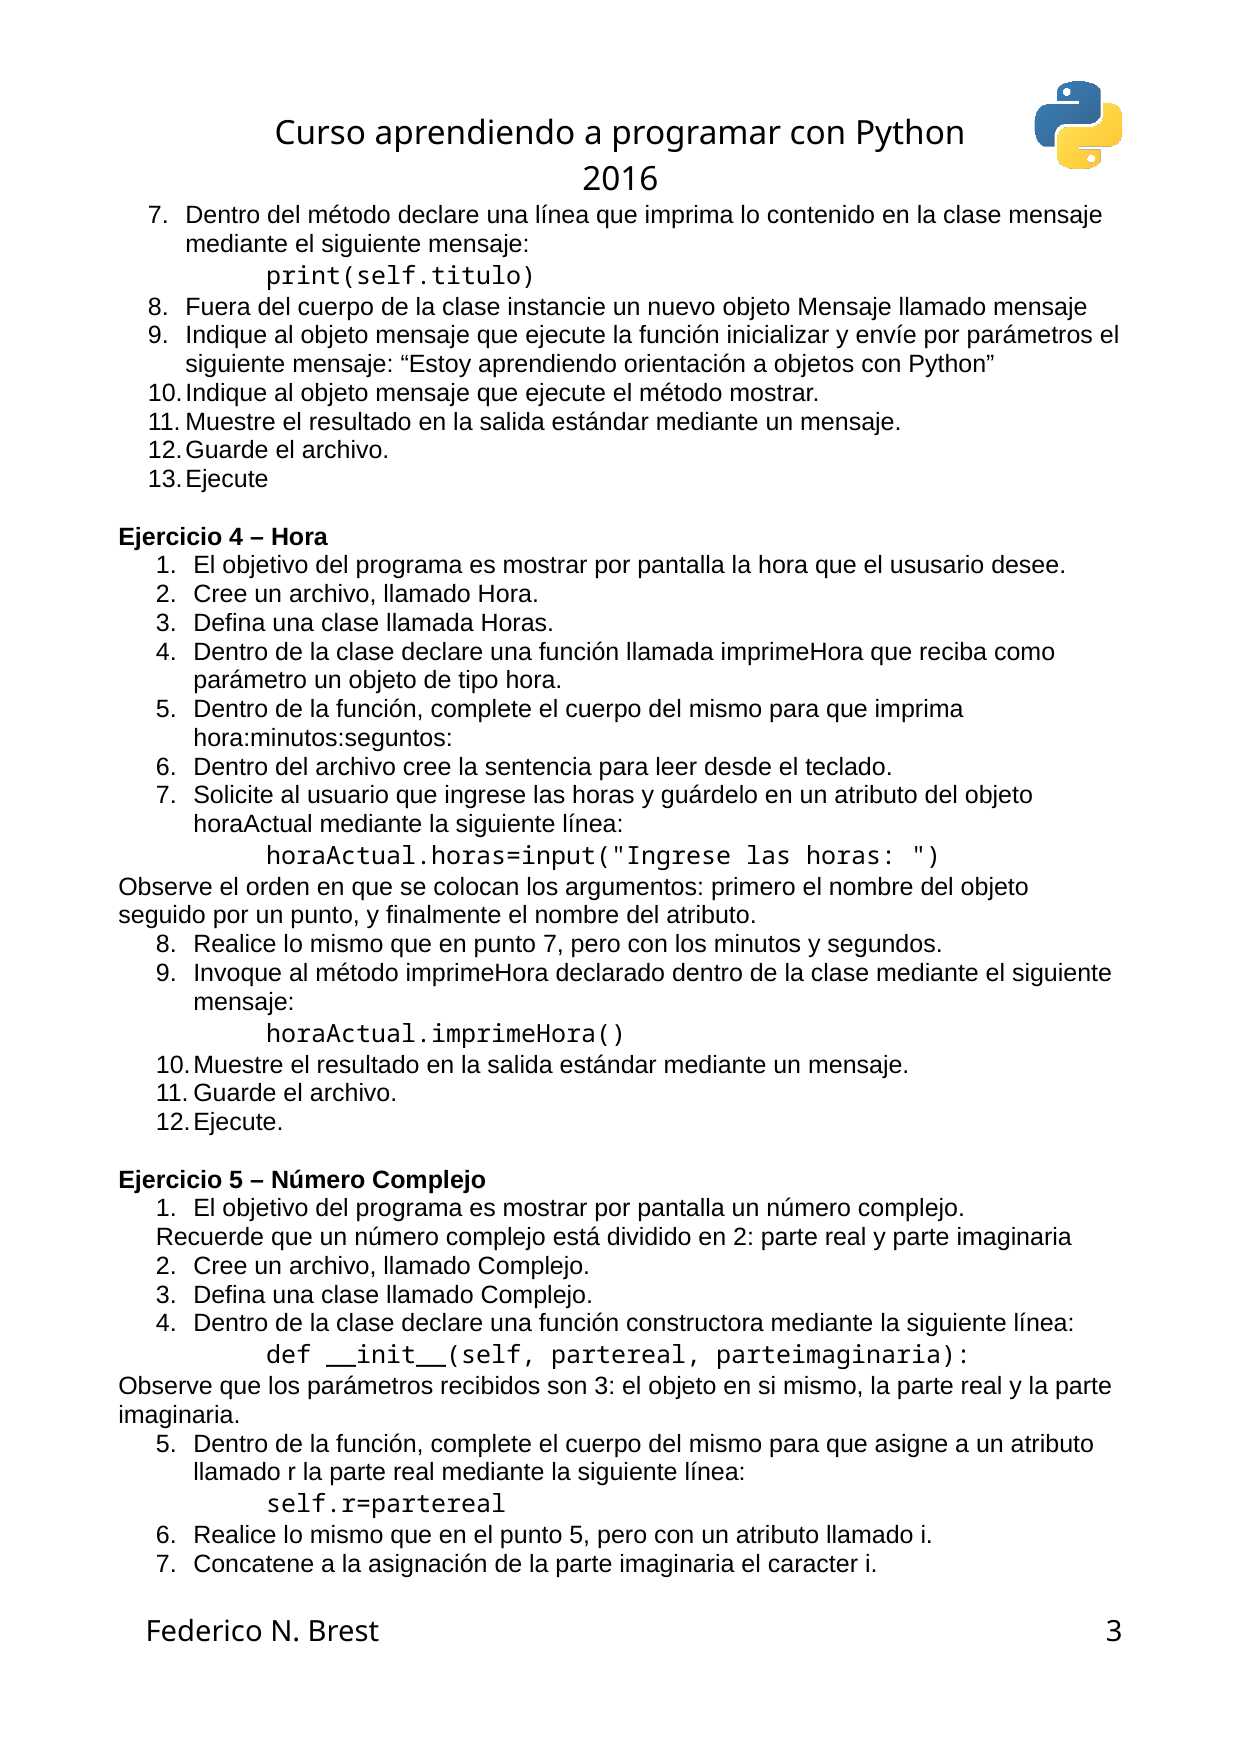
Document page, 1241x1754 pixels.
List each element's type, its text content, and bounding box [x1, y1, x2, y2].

text Recuerde que un número complejo está dividido en 2: parte real y parte imaginaria [156, 1222, 1122, 1251]
list Defina una clase llamada Horas. [156, 608, 1122, 636]
list Invoque al método imprimeHora declarado dentro de la clase mediante el siguiente mensaje: [156, 958, 1122, 1016]
text Ejercicio 4 – Hora [118, 521, 1122, 550]
list Indique al objeto mensaje que ejecute la función inicializar y envíe por parámetros el siguiente mensaje: “Estoy aprendiendo orientación a objetos con Python” [148, 320, 1122, 378]
list Cree un archivo, llamado Complejo. [156, 1251, 1122, 1279]
list Dentro de la clase declare una función constructora mediante la siguiente línea: [156, 1308, 1122, 1337]
list Realice lo mismo que en el punto 5, pero con un atributo llamado i. [156, 1520, 1122, 1549]
text Observe el orden en que se colocan los argumentos: primero el nombre del objeto seguido por un punto, y finalmente el nombre del atributo. [118, 872, 1122, 929]
list Ejecute. [156, 1107, 1122, 1136]
list El objetivo del programa es mostrar por pantalla un número complejo. [156, 1193, 1122, 1222]
list Fuera del cuerpo de la clase instancie un nuevo objeto Mensaje llamado mensaje [148, 291, 1122, 320]
list Defina una clase llamado Complejo. [156, 1279, 1122, 1308]
list Realice lo mismo que en punto 7, pero con los minutos y segundos. [156, 929, 1122, 958]
list Dentro de la clase declare una función llamada imprimeHora que reciba como parámetro un objeto de tipo hora. [156, 636, 1122, 694]
list Guarde el archivo. [156, 1078, 1122, 1107]
list Ejecute [148, 464, 1122, 493]
text Observe que los parámetros recibidos son 3: el objeto en si mismo, la parte real y la parte imaginaria. [118, 1371, 1122, 1429]
list Dentro del método declare una línea que imprima lo contenido en la clase mensaje mediante el siguiente mensaje: [148, 200, 1122, 257]
text self.r=partereal [193, 1486, 1122, 1520]
list Indique al objeto mensaje que ejecute el método mostrar. [148, 378, 1122, 406]
list Dentro del archivo cree la sentencia para leer desde el teclado. [156, 751, 1122, 780]
text horaActual.horas=input("Ingrese las horas: ") [266, 838, 1122, 872]
list Muestre el resultado en la salida estándar mediante un mensaje. [156, 1049, 1122, 1078]
text horaActual.imprimeHora() [193, 1016, 1122, 1049]
text print(self.titulo) [266, 257, 1122, 291]
text Ejercicio 5 – Número Complejo [118, 1164, 1122, 1193]
picture [1034, 81, 1123, 169]
list Dentro de la función, complete el cuerpo del mismo para que asigne a un atributo llamado r la parte real mediante la siguiente línea: [156, 1429, 1122, 1486]
list Concatene a la asignación de la parte imaginaria el caracter i. [156, 1549, 1122, 1578]
list Solicite al usuario que ingrese las horas y guárdelo en un atributo del objeto horaActual mediante la siguiente línea: [156, 780, 1122, 838]
list Cree un archivo, llamado Hora. [156, 579, 1122, 608]
list Muestre el resultado en la salida estándar mediante un mensaje. [148, 406, 1122, 435]
list Guarde el archivo. [148, 435, 1122, 464]
text def __init__(self, partereal, parteimaginaria): [193, 1337, 1122, 1371]
list El objetivo del programa es mostrar por pantalla la hora que el ususario desee. [156, 550, 1122, 579]
list Dentro de la función, complete el cuerpo del mismo para que imprima hora:minutos:seguntos: [156, 694, 1122, 751]
